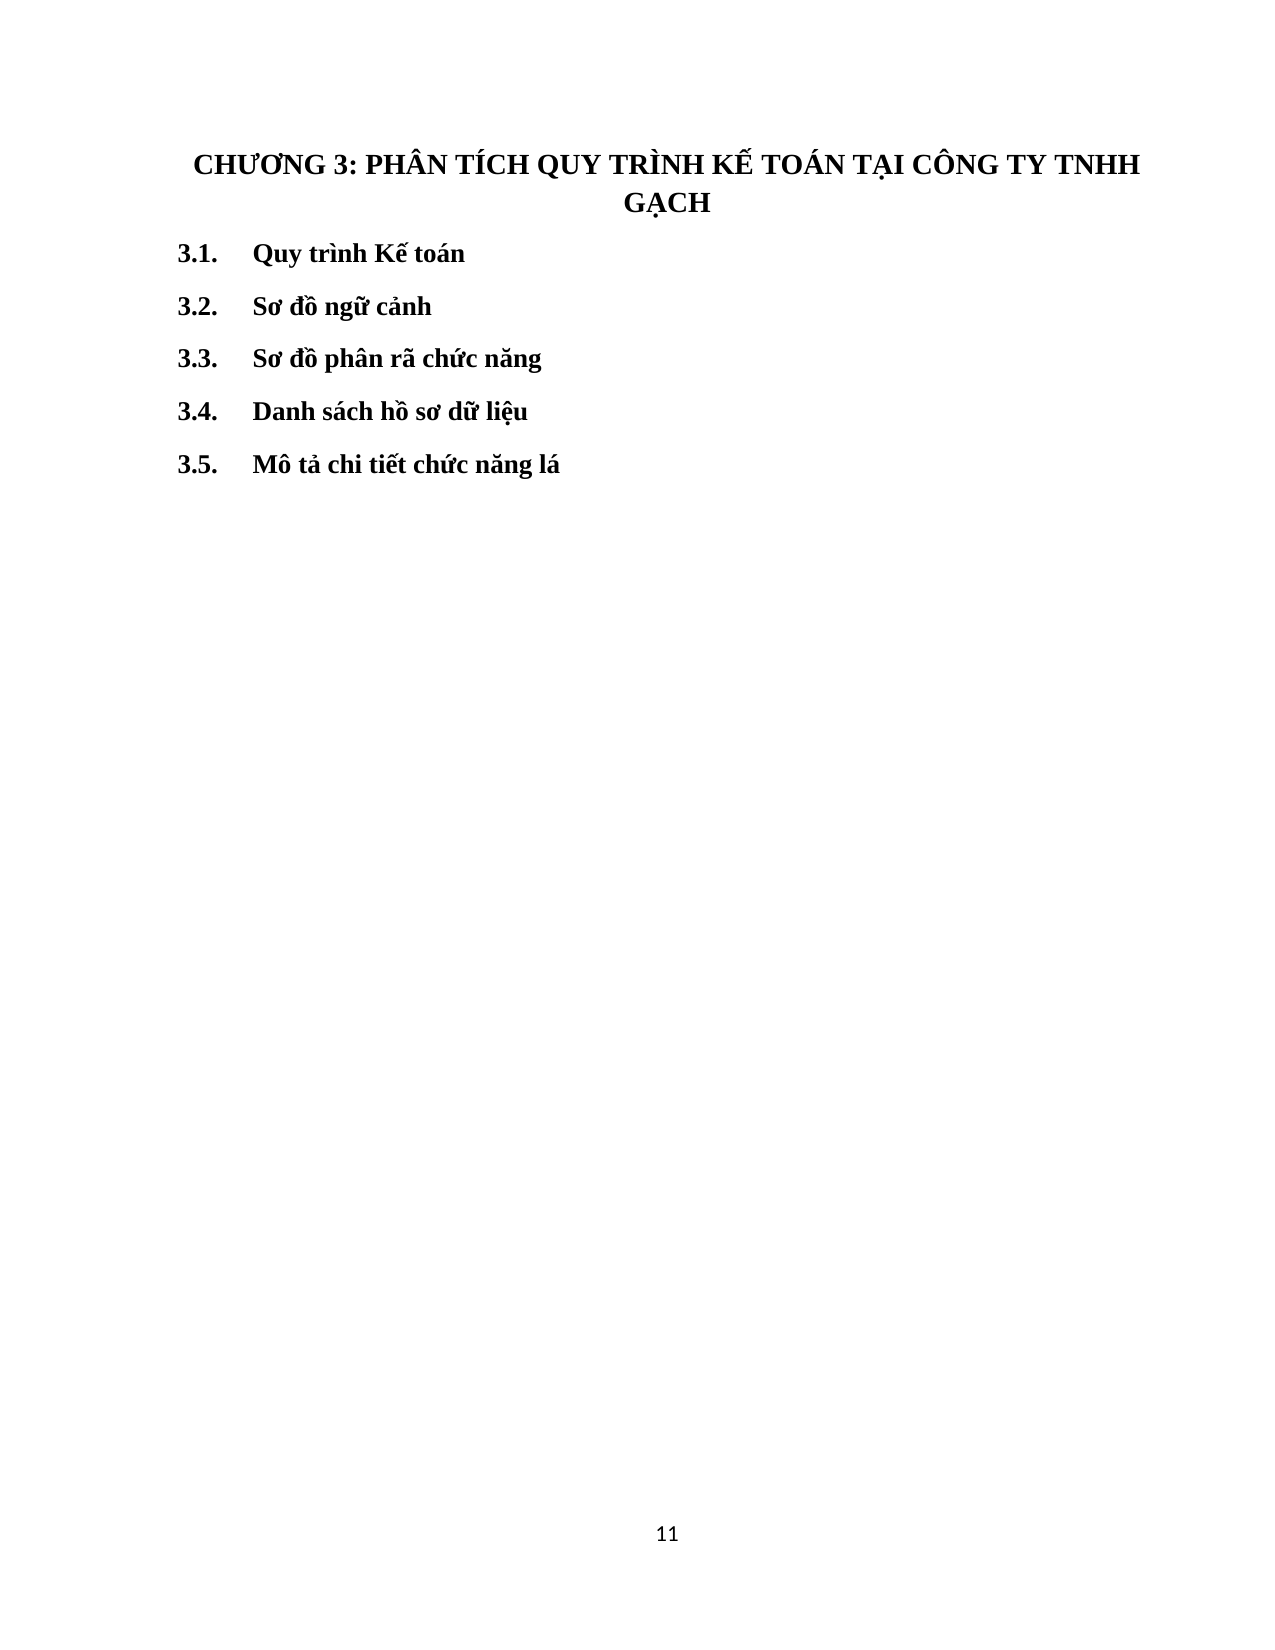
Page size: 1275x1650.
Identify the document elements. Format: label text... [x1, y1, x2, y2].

subtitle Sơ đồ ngữ cảnh [177, 289, 1156, 321]
subtitle Sơ đồ phân rã chức năng [177, 342, 1156, 374]
subtitle Danh sách hồ sơ dữ liệu [177, 395, 1156, 427]
subtitle Mô tả chi tiết chức năng lá [177, 448, 1156, 479]
subtitle CHƯƠNG 3: PHÂN TÍCH QUY TRÌNH KẾ TOÁN TẠI CÔNG TY TNHH GẠCH [177, 147, 1156, 219]
subtitle Quy trình Kế toán [177, 237, 1156, 268]
